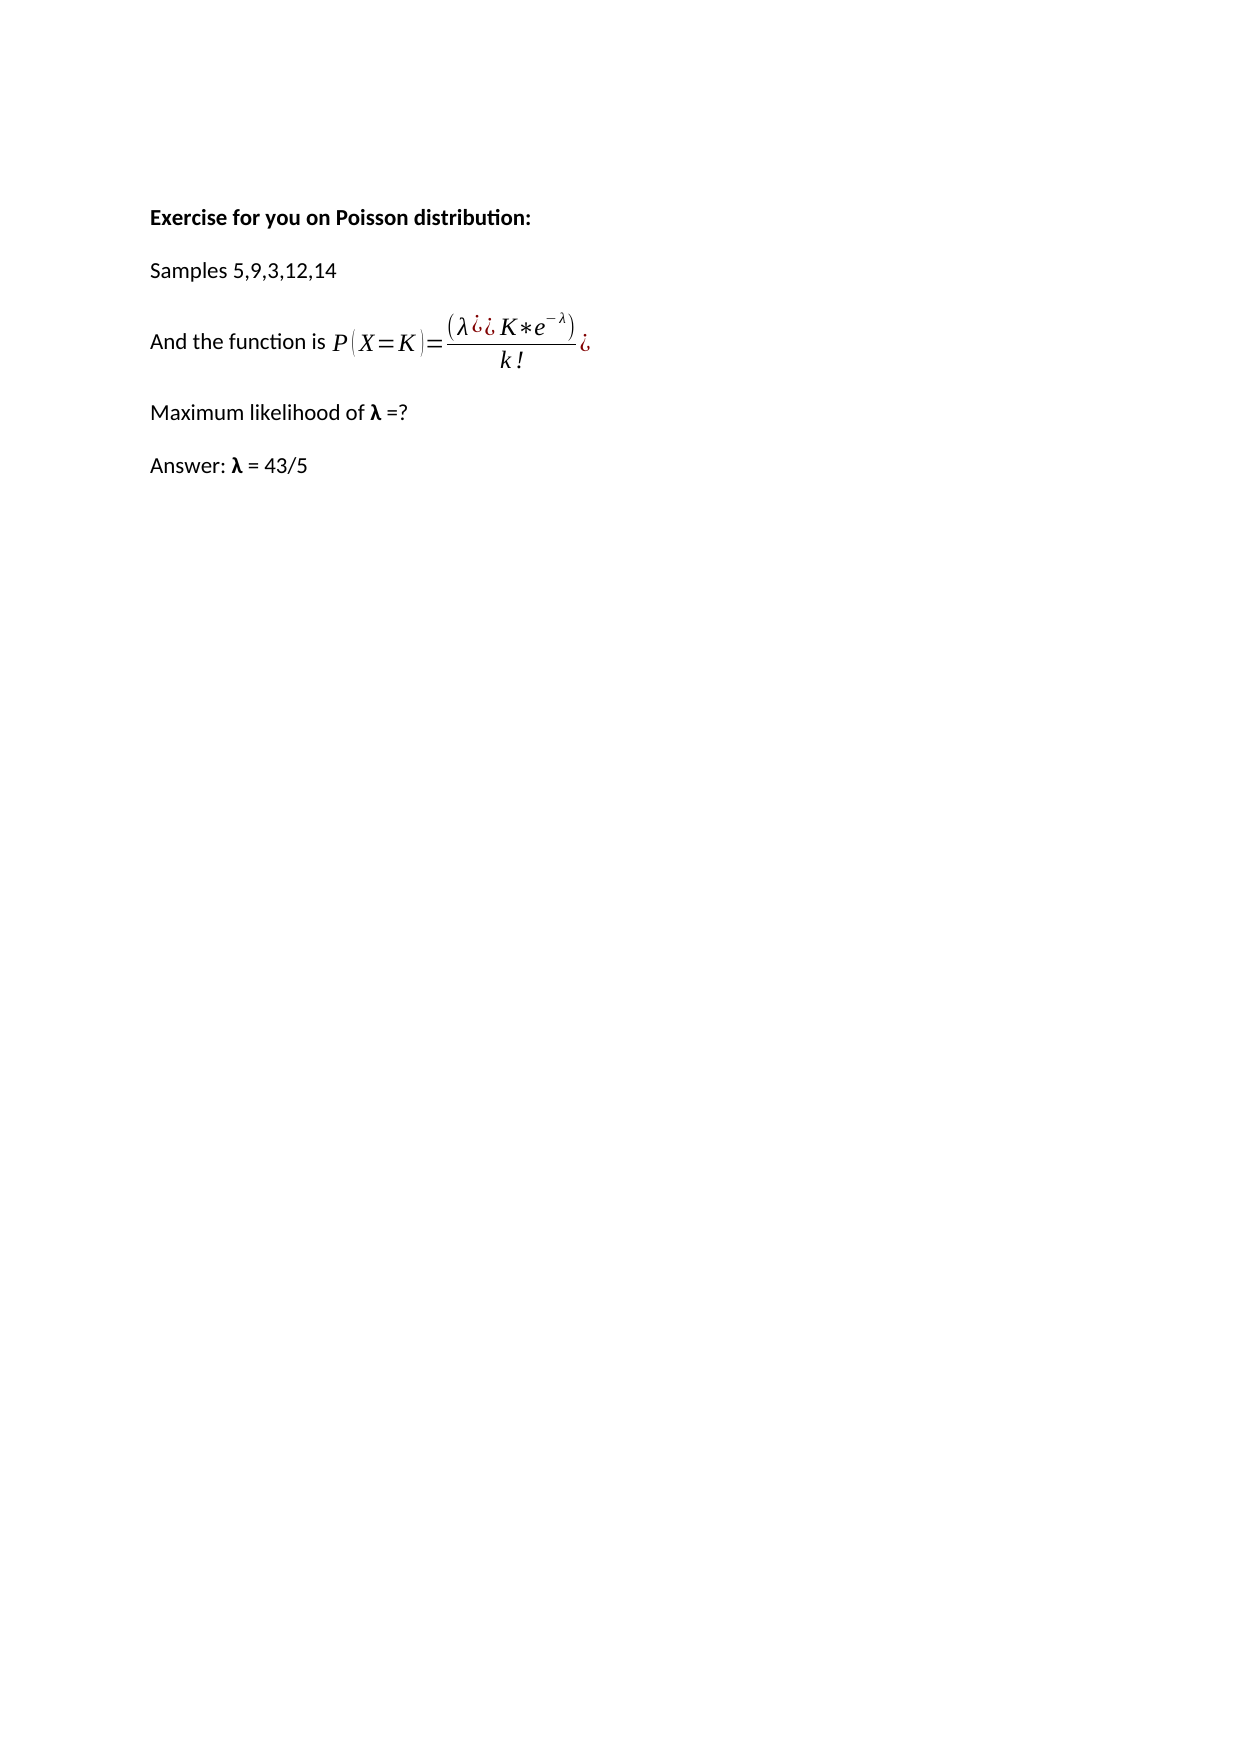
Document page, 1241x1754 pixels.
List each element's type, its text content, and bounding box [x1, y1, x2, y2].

text Samples 5,9,3,12,14 [150, 256, 1090, 284]
text Maximum likelihood of λ =? [150, 398, 1090, 426]
text Answer: λ = 43/5 [150, 451, 1090, 479]
text Exercise for you on Poisson distribution: [150, 203, 1090, 231]
text And the function is [150, 309, 1090, 373]
